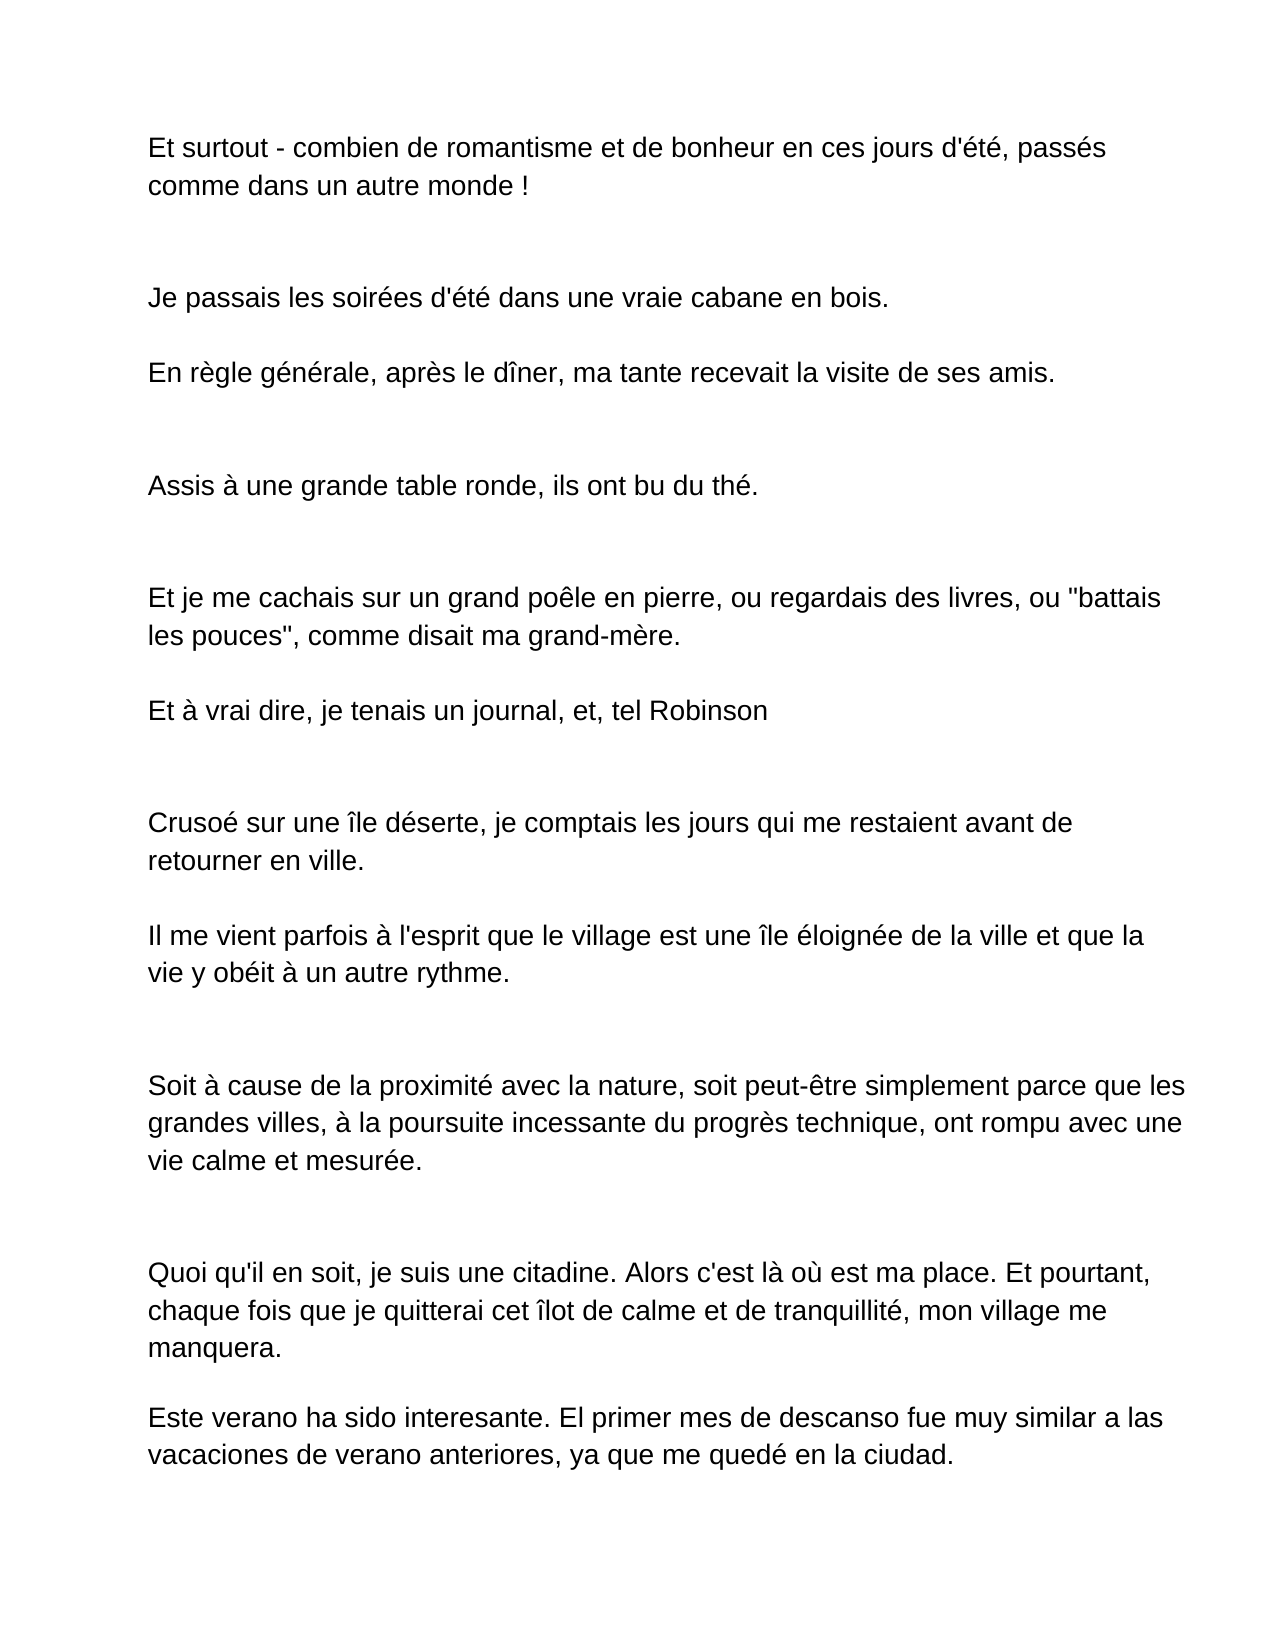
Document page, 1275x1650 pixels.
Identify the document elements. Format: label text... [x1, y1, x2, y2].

text Assis à une grande table ronde, ils ont bu du thé. [148, 463, 1186, 501]
text Et à vrai dire, je tenais un journal, et, tel Robinson [148, 688, 1186, 726]
text Soit à cause de la proximité avec la nature, soit peut-être simplement parce que les grandes villes, à la poursuite incessante du progrès technique, ont rompu avec une vie calme et mesurée. [148, 1063, 1186, 1176]
text En règle générale, après le dîner, ma tante recevait la visite de ses amis. [148, 351, 1186, 388]
text Je passais les soirées d'été dans une vraie cabane en bois. [148, 276, 1186, 313]
text Crusoé sur une île déserte, je comptais les jours qui me restaient avant de retourner en ville. [148, 801, 1186, 876]
text Et je me cachais sur un grand poêle en pierre, ou regardais des livres, ou "battais les pouces", comme disait ma grand-mère. [148, 576, 1186, 651]
text Quoi qu'il en soit, je suis une citadine. Alors c'est là où est ma place. Et pourtant, chaque fois que je quitterai cet îlot de calme et de tranquillité, mon village me manquera. [148, 1251, 1186, 1363]
text Et surtout - combien de romantisme et de bonheur en ces jours d'été, passés comme dans un autre monde ! [148, 126, 1186, 201]
text Este verano ha sido interesante. El primer mes de descanso fue muy similar a las vacaciones de verano anteriores, ya que me quedé en la ciudad. [148, 1401, 1186, 1471]
text Il me vient parfois à l'esprit que le village est une île éloignée de la ville et que la vie y obéit à un autre rythme. [148, 913, 1186, 988]
